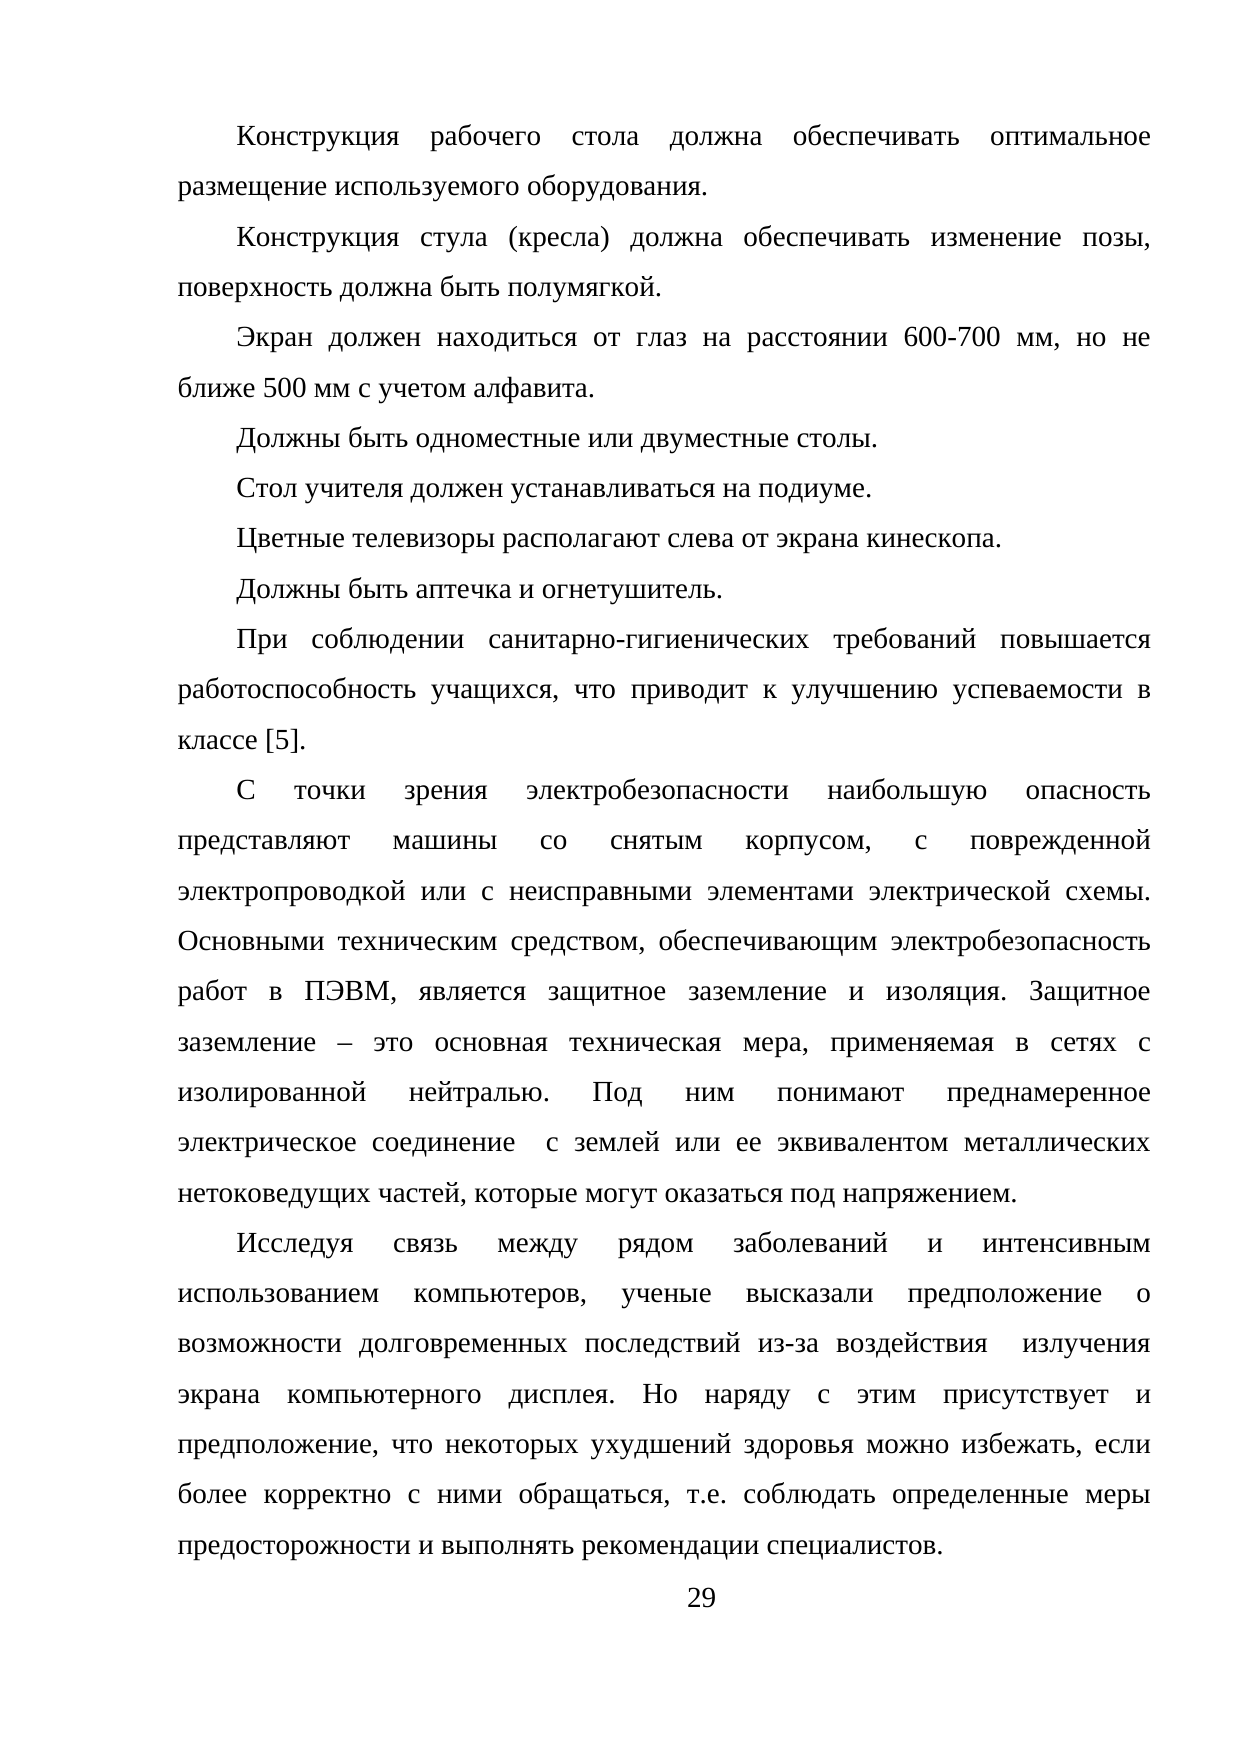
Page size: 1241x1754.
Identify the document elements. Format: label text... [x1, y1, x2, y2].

text Цветные телевизоры располагают слева от экрана кинескопа. [177, 521, 1152, 554]
text Исследуя связь между рядом заболеваний и интенсивным использованием компьютеров, ученые высказали предположение о возможности долговременных последствий из-за воздействия излучения экрана компьютерного дисплея. Но наряду с этим присутствует и предположение, что некоторых ухудшений здоровья можно избежать, если более корректно с ними обращаться, т.е. соблюдать определенные меры предосторожности и выполнять рекомендации специалистов. [177, 1225, 1152, 1560]
text Должны быть аптечка и огнетушитель. [177, 571, 1152, 604]
text При соблюдении санитарно-гигиенических требований повышается работоспособность учащихся, что приводит к улучшению успеваемости в классе [5]. [177, 621, 1152, 755]
text Конструкция стула (кресла) должна обеспечивать изменение позы, поверхность должна быть полумягкой. [177, 219, 1152, 303]
text Стол учителя должен устанавливаться на подиуме. [177, 470, 1152, 504]
text Должны быть одноместные или двуместные столы. [177, 420, 1152, 453]
text С точки зрения электробезопасности наибольшую опасность представляют машины со снятым корпусом, с поврежденной электропроводкой или с неисправными элементами электрической схемы. Основными техническим средством, обеспечивающим электробезопасность работ в ПЭВМ, является защитное заземление и изоляция. Защитное заземление – это основная техническая мера, применяемая в сетях с изолированной нейтралью. Под ним понимают преднамеренное электрическое соединение с землей или ее эквивалентом металлических нетоковедущих частей, которые могут оказаться под напряжением. [177, 772, 1152, 1208]
text Экран должен находиться от глаз на расстоянии 600-700 мм, но не ближе 500 мм с учетом алфавита. [177, 319, 1152, 403]
text Конструкция рабочего стола должна обеспечивать оптимальное размещение используемого оборудования. [177, 118, 1152, 202]
